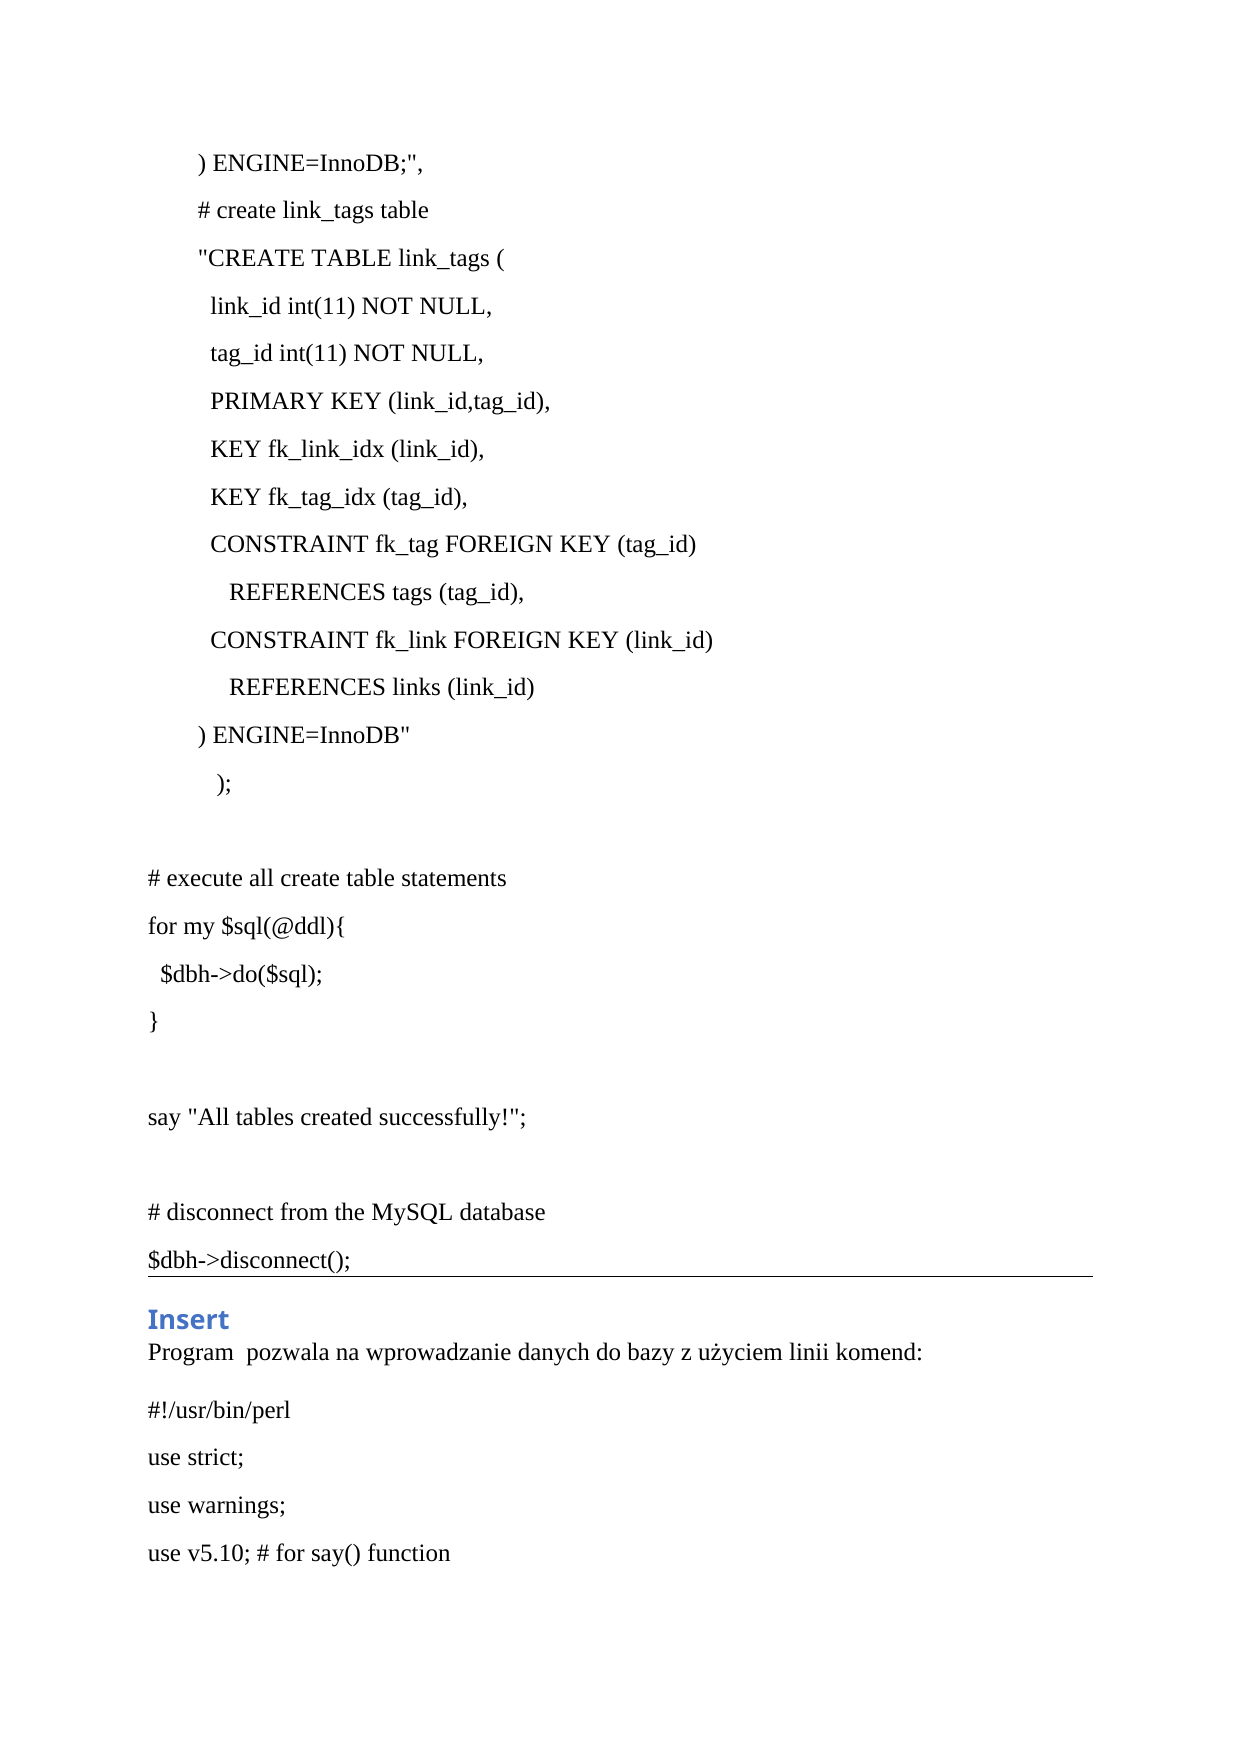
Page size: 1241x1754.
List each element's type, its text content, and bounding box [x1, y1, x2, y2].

text "CREATE TABLE link_tags ( [148, 243, 1093, 272]
text use v5.10; # for say() function [148, 1538, 1093, 1567]
text use warnings; [148, 1490, 1093, 1519]
subtitle Insert [148, 1300, 1093, 1337]
text say "All tables created successfully!"; [148, 1102, 1093, 1131]
text # execute all create table statements [148, 863, 1093, 892]
text for my $sql(@ddl){ [148, 911, 1093, 940]
text link_id int(11) NOT NULL, [148, 291, 1093, 319]
text ) ENGINE=InnoDB;", [148, 148, 1093, 176]
text CONSTRAINT fk_tag FOREIGN KEY (tag_id) [148, 529, 1093, 558]
text $dbh->disconnect(); [148, 1245, 1093, 1276]
text KEY fk_tag_idx (tag_id), [148, 482, 1093, 510]
text ) ENGINE=InnoDB" [148, 720, 1093, 749]
text REFERENCES links (link_id) [148, 672, 1093, 701]
text #!/usr/bin/perl [148, 1395, 1093, 1423]
text KEY fk_link_idx (link_id), [148, 434, 1093, 463]
text CONSTRAINT fk_link FOREIGN KEY (link_id) [148, 625, 1093, 653]
text $dbh->do($sql); [148, 959, 1093, 987]
text Program pozwala na wprowadzanie danych do bazy z użyciem linii komend: [148, 1337, 1093, 1366]
text tag_id int(11) NOT NULL, [148, 338, 1093, 367]
text ); [148, 768, 1093, 797]
text } [148, 1006, 1093, 1035]
text # disconnect from the MySQL database [148, 1197, 1093, 1226]
text PRIMARY KEY (link_id,tag_id), [148, 386, 1093, 415]
text use strict; [148, 1442, 1093, 1471]
text # create link_tags table [148, 195, 1093, 224]
text REFERENCES tags (tag_id), [148, 577, 1093, 606]
